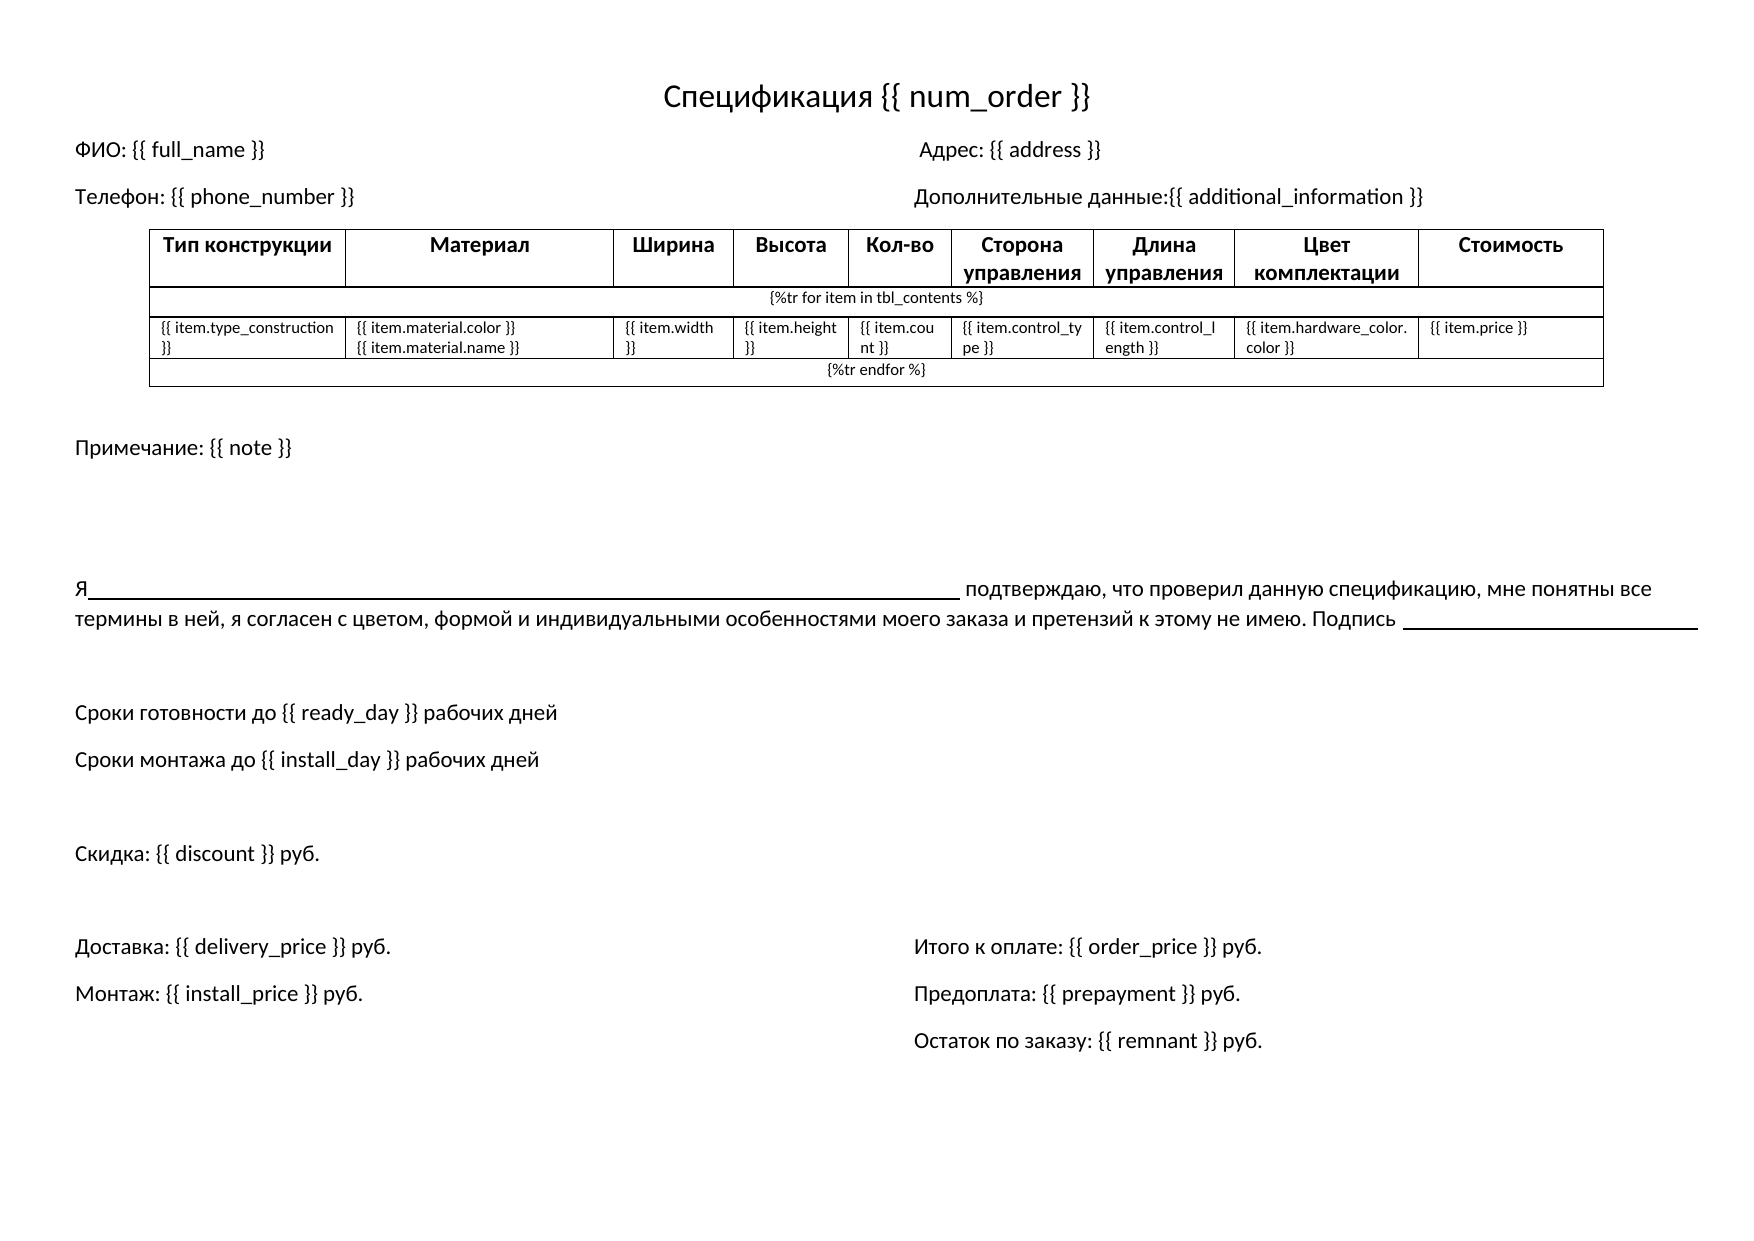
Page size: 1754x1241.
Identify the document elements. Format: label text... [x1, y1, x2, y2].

text Предоплата: {{ prepayment }} руб. [914, 979, 1679, 1007]
text Спецификация {{ num_order }} [75, 75, 1679, 116]
text Сроки монтажа до {{ install_day }} рабочих дней [75, 745, 1679, 773]
table_header Высота [734, 230, 848, 286]
table_header Кол-во [849, 230, 951, 286]
table_cell {{ item.material.color }} {{ item.material.name }} [346, 318, 613, 358]
table_header Длина управления [1094, 230, 1234, 286]
text Телефон: {{ phone_number }} [75, 182, 840, 211]
text Доставка: {{ delivery_price }} руб. [75, 932, 840, 961]
table_header Сторона управления [952, 230, 1093, 286]
text Монтаж: {{ install_price }} руб. [75, 979, 840, 1007]
text Остаток по заказу: {{ remnant }} руб. [914, 1026, 1679, 1054]
table_cell {{ item.price }} [1419, 318, 1603, 358]
table_cell {{ item.height }} [734, 318, 848, 358]
table_cell {{ item.hardware_color.color }} [1235, 318, 1418, 358]
table_cell {{ item.width }} [614, 318, 733, 358]
table_header Стоимость [1419, 230, 1603, 286]
table_cell {{ item.control_length }} [1094, 318, 1234, 358]
table_cell {{ item.control_type }} [952, 318, 1093, 358]
table_header Цвет комплектации [1235, 230, 1418, 286]
text Я подтверждаю, что проверил данную спецификацию, мне понятны все термины в ней, я согласен с цветом, формой и индивидуальными особенностями моего заказа и претензий к этому не имею. Подпись [75, 574, 1679, 632]
text Адрес: {{ address }} [914, 136, 1679, 164]
text Примечание: {{ note }} [75, 433, 1679, 462]
text Скидка: {{ discount }} руб. [75, 839, 840, 867]
text Сроки готовности до {{ ready_day }} рабочих дней [75, 698, 1679, 726]
text ФИО: {{ full_name }} [75, 136, 840, 164]
table_cell {%tr for item in tbl_contents %} [150, 288, 1603, 316]
table_cell {%tr endfor %} [150, 359, 1603, 386]
text Итого к оплате: {{ order_price }} руб. [914, 932, 1679, 961]
table_header Тип конструкции [150, 230, 345, 286]
table_cell {{ item.type_construction }} [150, 318, 345, 358]
table_header Материал [346, 230, 613, 286]
table_cell {{ item.count }} [849, 318, 951, 358]
text Дополнительные данные:{{ additional_information }} [914, 182, 1679, 211]
table_header Ширина [614, 230, 733, 286]
